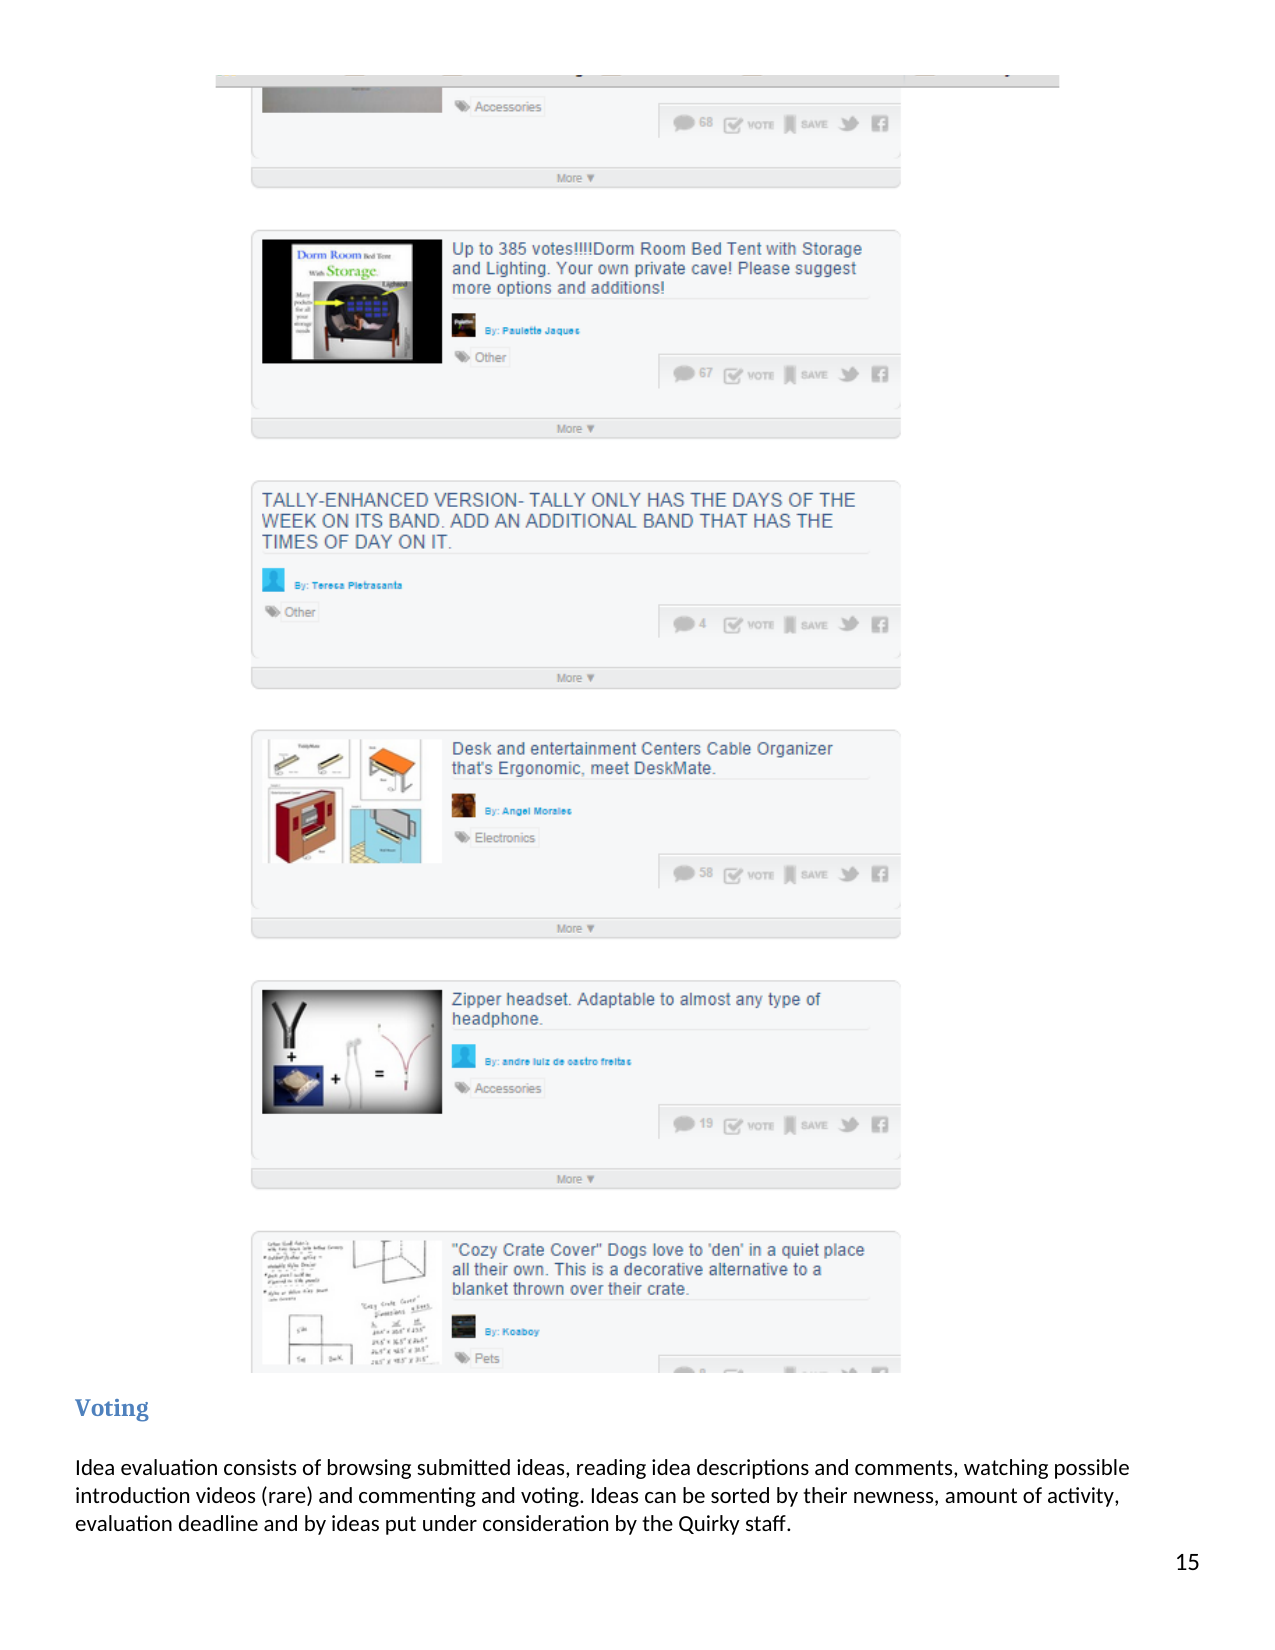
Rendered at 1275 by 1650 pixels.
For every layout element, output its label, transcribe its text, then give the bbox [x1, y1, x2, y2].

picture [215, 75, 1060, 1373]
text Idea evaluation consists of browsing submitted ideas, reading idea descriptions and comments, watching possible introduction videos (rare) and commenting and voting. Ideas can be sorted by their newness, amount of activity, evaluation deadline and by ideas put under consideration by the Quirky staff. [75, 1453, 1200, 1537]
subtitle Voting [75, 1393, 1200, 1422]
